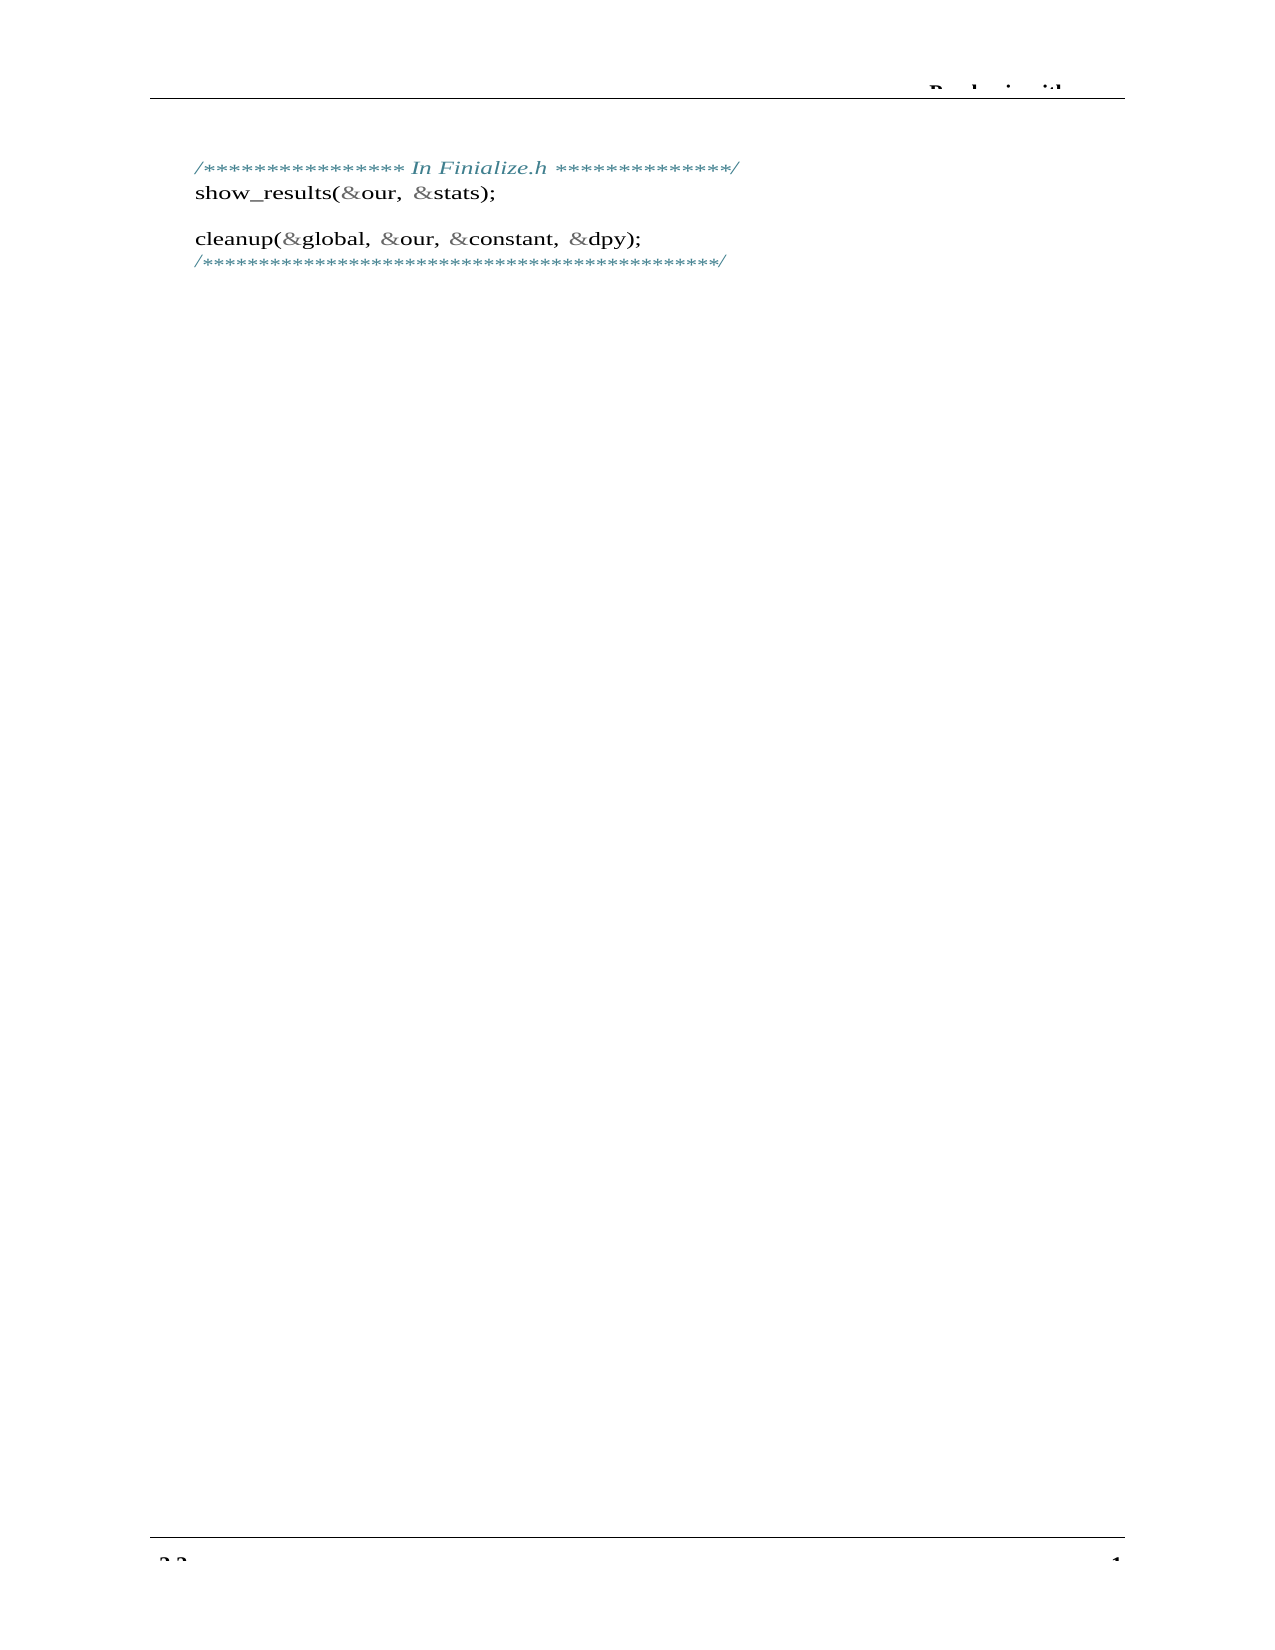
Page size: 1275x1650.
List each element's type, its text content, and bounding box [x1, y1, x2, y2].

text /**************** In Finialize.h **************/ [195, 159, 1137, 183]
text show_results(&our, &stats); [195, 183, 1137, 203]
text cleanup(&global, &our, &constant, &dpy); [195, 227, 1137, 249]
text /**********************************************/ [195, 250, 1137, 276]
